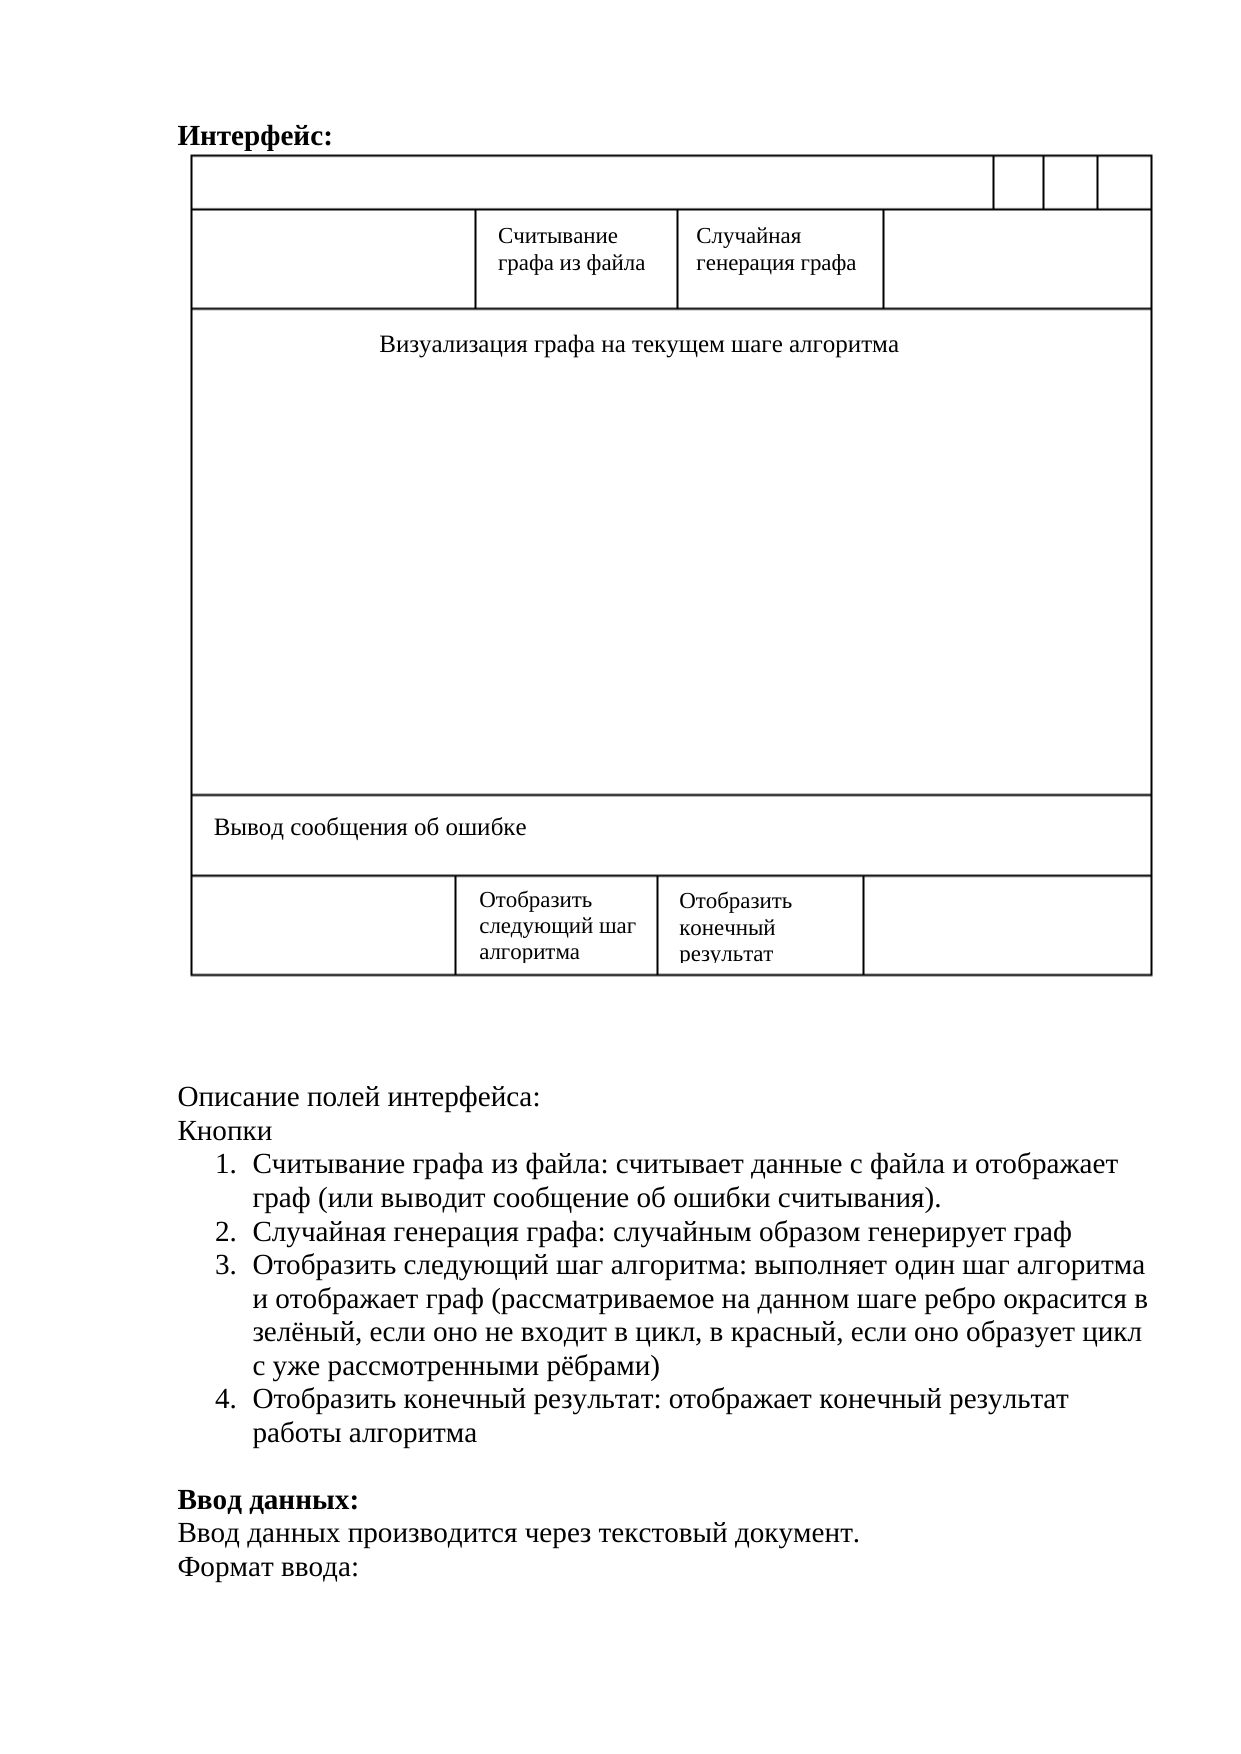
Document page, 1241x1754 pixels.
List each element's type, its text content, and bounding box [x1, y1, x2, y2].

list Отобразить следующий шаг алгоритма: выполняет один шаг алгоритма и отображает граф (рассматриваемое на данном шаге ребро окрасится в зелёный, если оно не входит в цикл, в красный, если оно образует цикл с уже рассмотренными рёбрами) [215, 1247, 1152, 1381]
picture [177, 151, 1215, 1018]
text Формат ввода: [177, 1549, 1152, 1583]
list Случайная генерация графа: случайным образом генерирует граф [215, 1214, 1152, 1247]
list Отобразить конечный результат: отображает конечный результат работы алгоритма [215, 1381, 1152, 1448]
text Описание полей интерфейса: [177, 1079, 1152, 1113]
text Кнопки [177, 1113, 1152, 1147]
list Считывание графа из файла: считывает данные с файла и отображает граф (или выводит сообщение об ошибки считывания). [215, 1147, 1152, 1214]
text Ввод данных: [177, 1482, 1152, 1516]
text Ввод данных производится через текстовый документ. [177, 1516, 1152, 1549]
text Интерфейс: [177, 118, 1152, 151]
